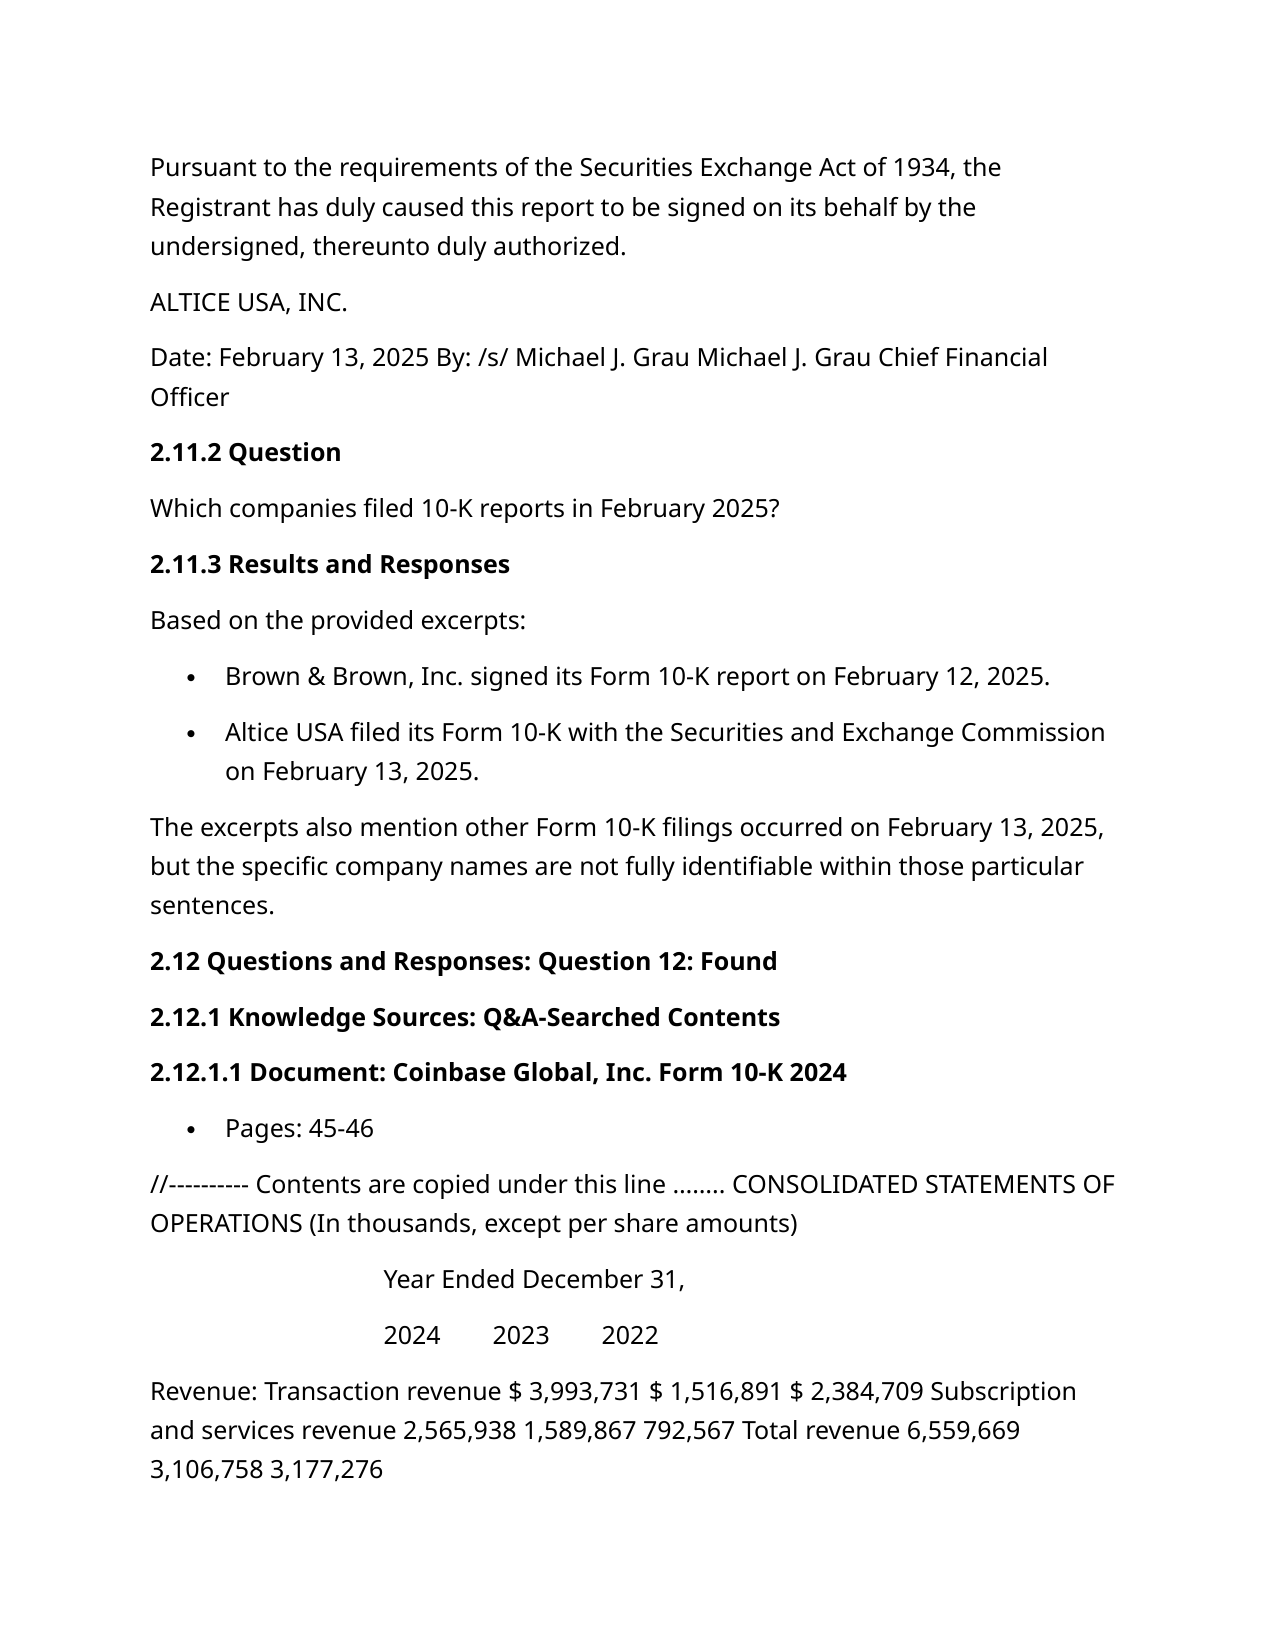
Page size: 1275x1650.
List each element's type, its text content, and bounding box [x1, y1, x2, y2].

text Which companies filed 10-K reports in February 2025? [150, 491, 1125, 525]
text 2.12 Questions and Responses: Question 12: Found [150, 943, 1125, 977]
text 2.12.1.1 Document: Coinbase Global, Inc. Form 10-K 2024 [150, 1055, 1125, 1089]
text Based on the provided excerpts: [150, 602, 1125, 637]
text Pursuant to the requirements of the Securities Exchange Act of 1934, the Registrant has duly caused this report to be signed on its behalf by the undersigned, thereunto duly authorized. [150, 150, 1125, 262]
text 2024 2023 2022 [150, 1317, 1125, 1352]
text Revenue: Transaction revenue $ 3,993,731 $ 1,516,891 $ 2,384,709 Subscription and services revenue 2,565,938 1,589,867 792,567 Total revenue 6,559,669 3,106,758 3,177,276 [150, 1373, 1125, 1486]
text 2.11.2 Question [150, 435, 1125, 469]
list Altice USA filed its Form 10-K with the Securities and Exchange Commission on February 13, 2025. [187, 714, 1125, 787]
text 2.12.1 Knowledge Sources: Q&A-Searched Contents [150, 999, 1125, 1033]
list Pages: 45-46 [187, 1111, 1125, 1145]
text The excerpts also mention other Form 10-K filings occurred on February 13, 2025, but the specific company names are not fully identifiable within those particular sentences. [150, 809, 1125, 922]
text Year Ended December 31, [150, 1262, 1125, 1296]
text Date: February 13, 2025 By: /s/ Michael J. Grau Michael J. Grau Chief Financial Officer [150, 340, 1125, 413]
text //---------- Contents are copied under this line …….. CONSOLIDATED STATEMENTS OF OPERATIONS (In thousands, except per share amounts) [150, 1167, 1125, 1240]
text 2.11.3 Results and Responses [150, 547, 1125, 581]
text ALTICE USA, INC. [150, 284, 1125, 318]
list Brown & Brown, Inc. signed its Form 10-K report on February 12, 2025. [187, 658, 1125, 692]
